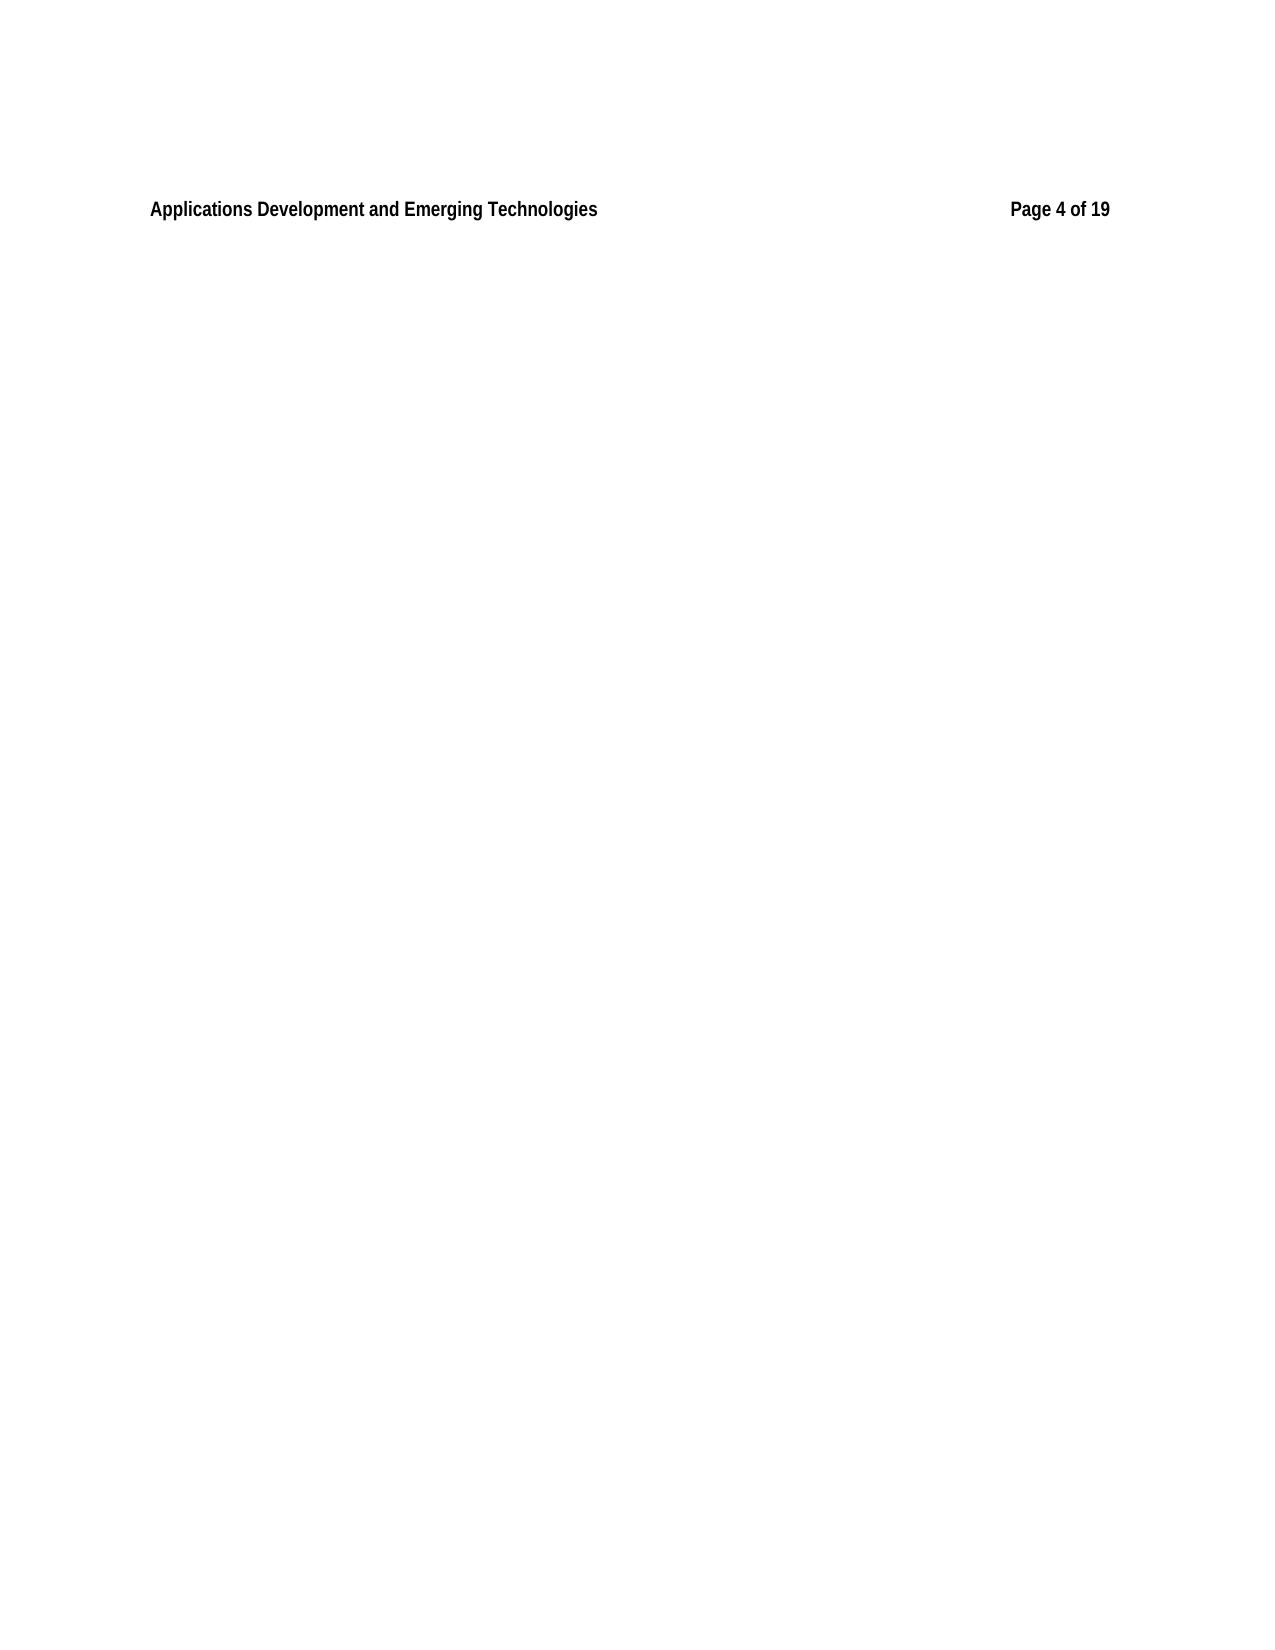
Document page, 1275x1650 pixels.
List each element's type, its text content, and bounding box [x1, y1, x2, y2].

text Applications Development and Emerging Technologies Page 4 of 19 [150, 197, 1125, 221]
